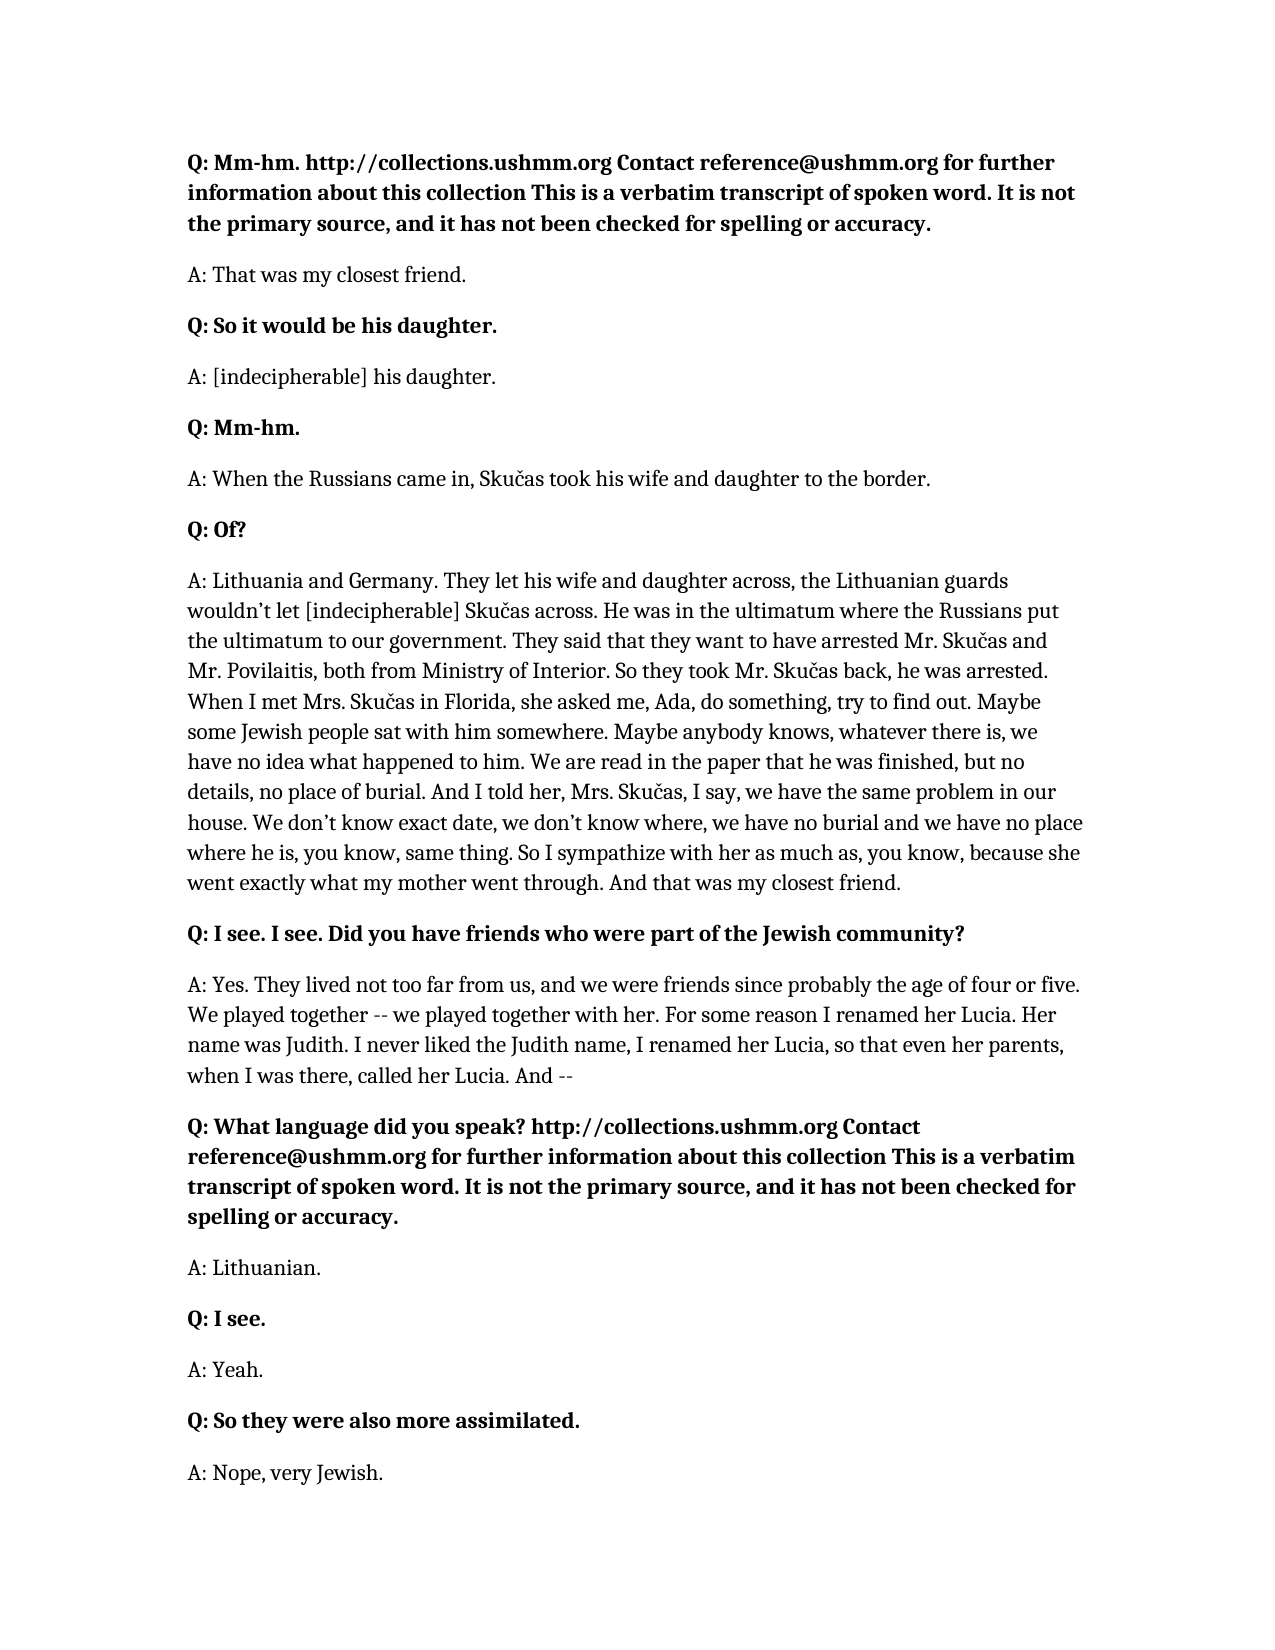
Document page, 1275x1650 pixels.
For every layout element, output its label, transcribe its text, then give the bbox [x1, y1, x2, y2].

text Q: I see. I see. Did you have friends who were part of the Jewish community? [187, 921, 1087, 947]
text A: Yes. They lived not too far from us, and we were friends since probably the age of four or five. We played together -- we played together with her. For some reason I renamed her Lucia. Her name was Judith. I never liked the Judith name, I renamed her Lucia, so that even her parents, when I was there, called her Lucia. And -- [187, 972, 1087, 1089]
text Q: I see. [187, 1306, 1087, 1333]
text A: [indecipherable] his daughter. [187, 363, 1087, 390]
text A: Yeah. [187, 1357, 1087, 1384]
text A: That was my closest friend. [187, 261, 1087, 288]
text A: Nope, very Jewish. [187, 1459, 1087, 1486]
text Q: So they were also more assimilated. [187, 1408, 1087, 1435]
text Q: Mm-hm. http://collections.ushmm.org Contact reference@ushmm.org for further information about this collection This is a verbatim transcript of spoken word. It is not the primary source, and it has not been checked for spelling or accuracy. [187, 150, 1087, 237]
text A: Lithuania and Germany. They let his wife and daughter across, the Lithuanian guards wouldn’t let [indecipherable] Skučas across. He was in the ultimatum where the Russians put the ultimatum to our government. They said that they want to have arrested Mr. Skučas and Mr. Povilaitis, both from Ministry of Interior. So they took Mr. Skučas back, he was arrested. When I met Mrs. Skučas in Florida, she asked me, Ada, do something, try to find out. Maybe some Jewish people sat with him somewhere. Maybe anybody knows, whatever there is, we have no idea what happened to him. We are read in the paper that he was finished, but no details, no place of burial. And I told her, Mrs. Skučas, I say, we have the same problem in our house. We don’t know exact date, we don’t know where, we have no burial and we have no place where he is, you know, same thing. So I sympathize with her as much as, you know, because she went exactly what my mother went through. And that was my closest friend. [187, 568, 1087, 896]
text A: Lithuanian. [187, 1255, 1087, 1282]
text Q: What language did you speak? http://collections.ushmm.org Contact reference@ushmm.org for further information about this collection This is a verbatim transcript of spoken word. It is not the primary source, and it has not been checked for spelling or accuracy. [187, 1113, 1087, 1231]
text Q: So it would be his daughter. [187, 312, 1087, 339]
text A: When the Russians came in, Skučas took his wife and daughter to the border. [187, 466, 1087, 492]
text Q: Of? [187, 517, 1087, 543]
text Q: Mm-hm. [187, 414, 1087, 441]
